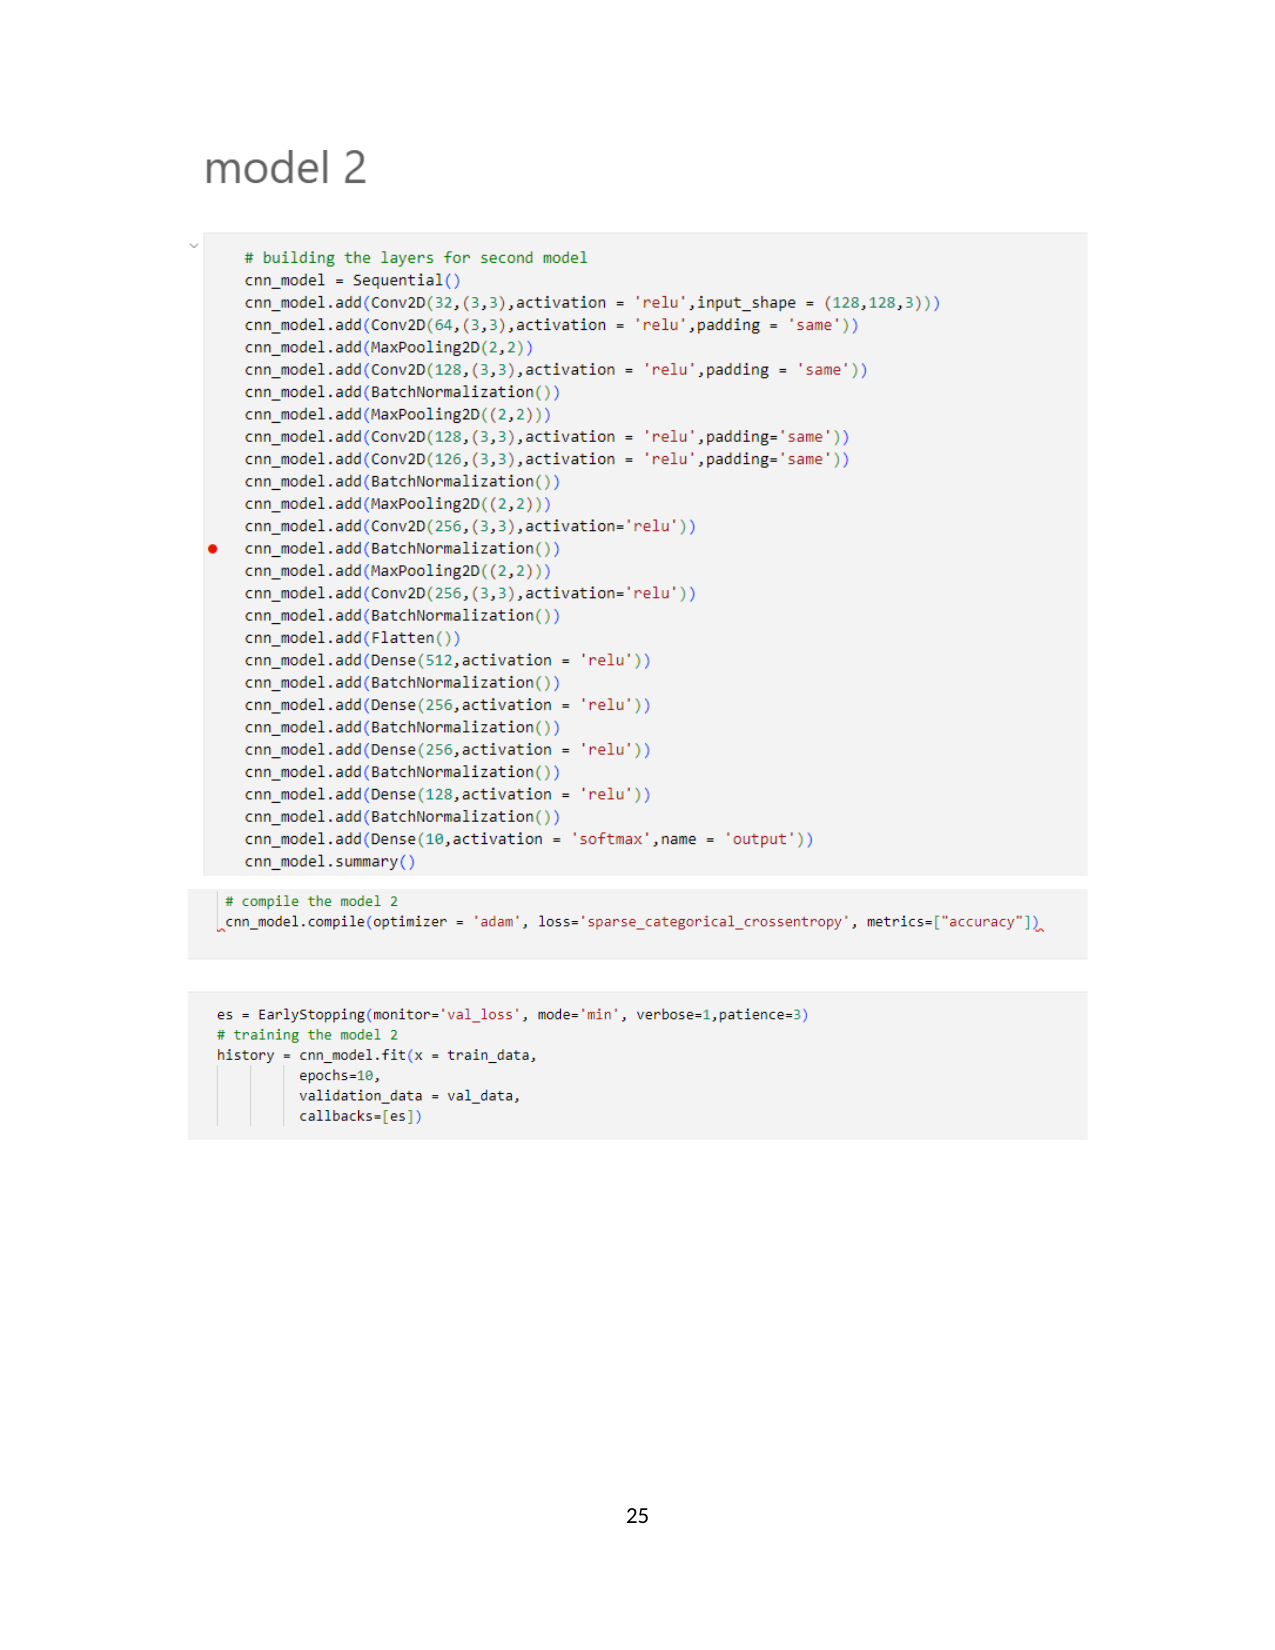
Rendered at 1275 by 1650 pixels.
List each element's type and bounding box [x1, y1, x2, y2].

picture [187, 889, 1088, 1140]
picture [187, 150, 1088, 876]
